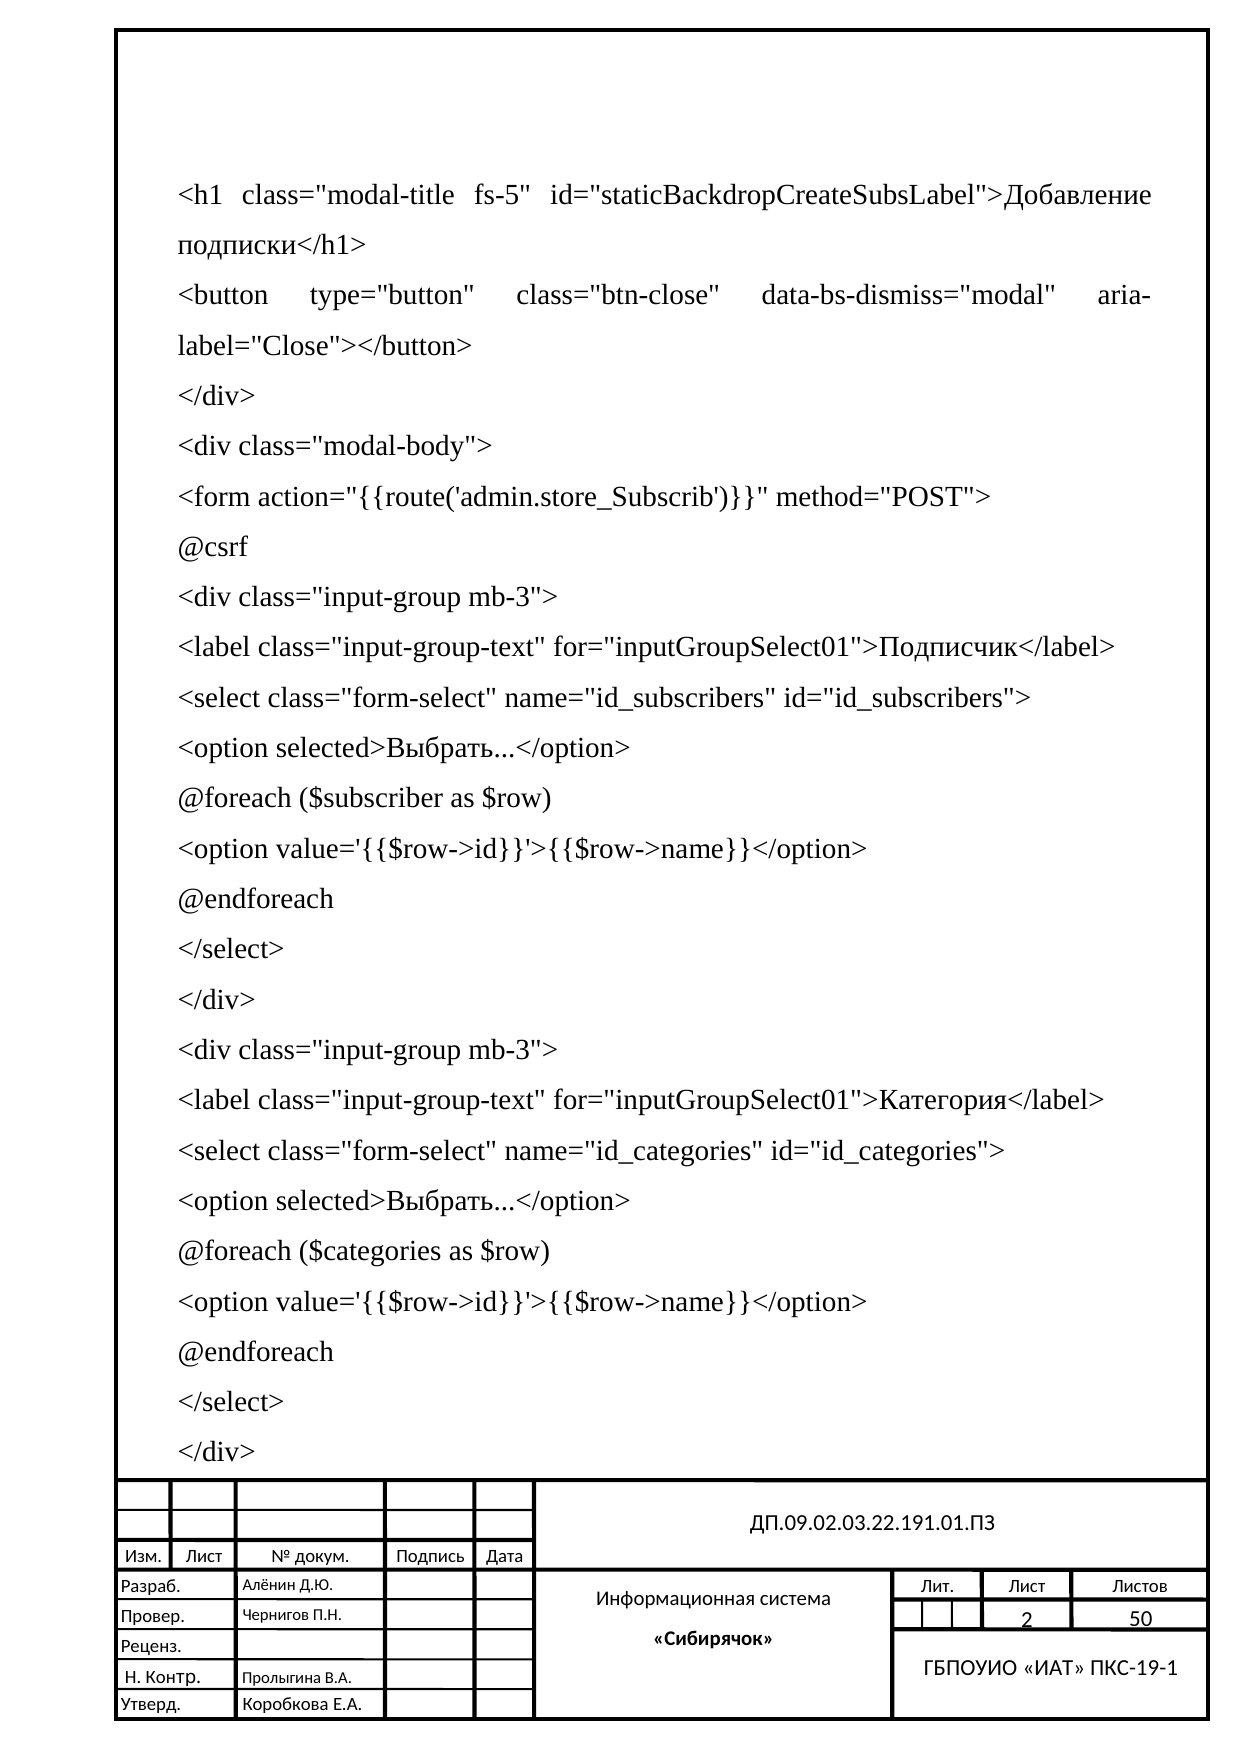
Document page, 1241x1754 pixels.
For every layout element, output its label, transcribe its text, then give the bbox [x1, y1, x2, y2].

text <div class="input-group mb-3"> [177, 579, 1152, 613]
text </div> [177, 378, 1152, 412]
text <form action="{{route('admin.store_Subscrib')}}" method="POST"> [177, 479, 1152, 512]
text <button type="button" class="btn-close" data-bs-dismiss="modal" aria-label="Close"></button> [177, 277, 1152, 361]
text <h1 class="modal-title fs-5" id="staticBackdropCreateSubsLabel">Добавление подписки</h1> [177, 177, 1152, 261]
text <select class="form-select" name="id_subscribers" id="id_subscribers"> [177, 680, 1152, 713]
text <div class="input-group mb-3"> [177, 1032, 1152, 1066]
text <div class="modal-body"> [177, 428, 1152, 462]
text @foreach ($categories as $row) [177, 1233, 1152, 1267]
text </select> [177, 1384, 1152, 1418]
text <option value='{{$row->id}}'>{{$row->name}}</option> [177, 831, 1152, 864]
text @endforeach [177, 881, 1152, 915]
text @foreach ($subscriber as $row) [177, 781, 1152, 814]
text @endforeach [177, 1334, 1152, 1367]
text <select class="form-select" name="id_categories" id="id_categories"> [177, 1133, 1152, 1166]
text <label class="input-group-text" for="inputGroupSelect01">Категория</label> [177, 1082, 1152, 1116]
text @csrf [177, 529, 1152, 562]
text <option selected>Выбрать...</option> [177, 1183, 1152, 1217]
text <option value='{{$row->id}}'>{{$row->name}}</option> [177, 1284, 1152, 1317]
text </div> [177, 982, 1152, 1015]
text </select> [177, 931, 1152, 965]
text <label class="input-group-text" for="inputGroupSelect01">Подписчик</label> [177, 629, 1152, 663]
text </div> [177, 1434, 1152, 1468]
text <option selected>Выбрать...</option> [177, 730, 1152, 764]
